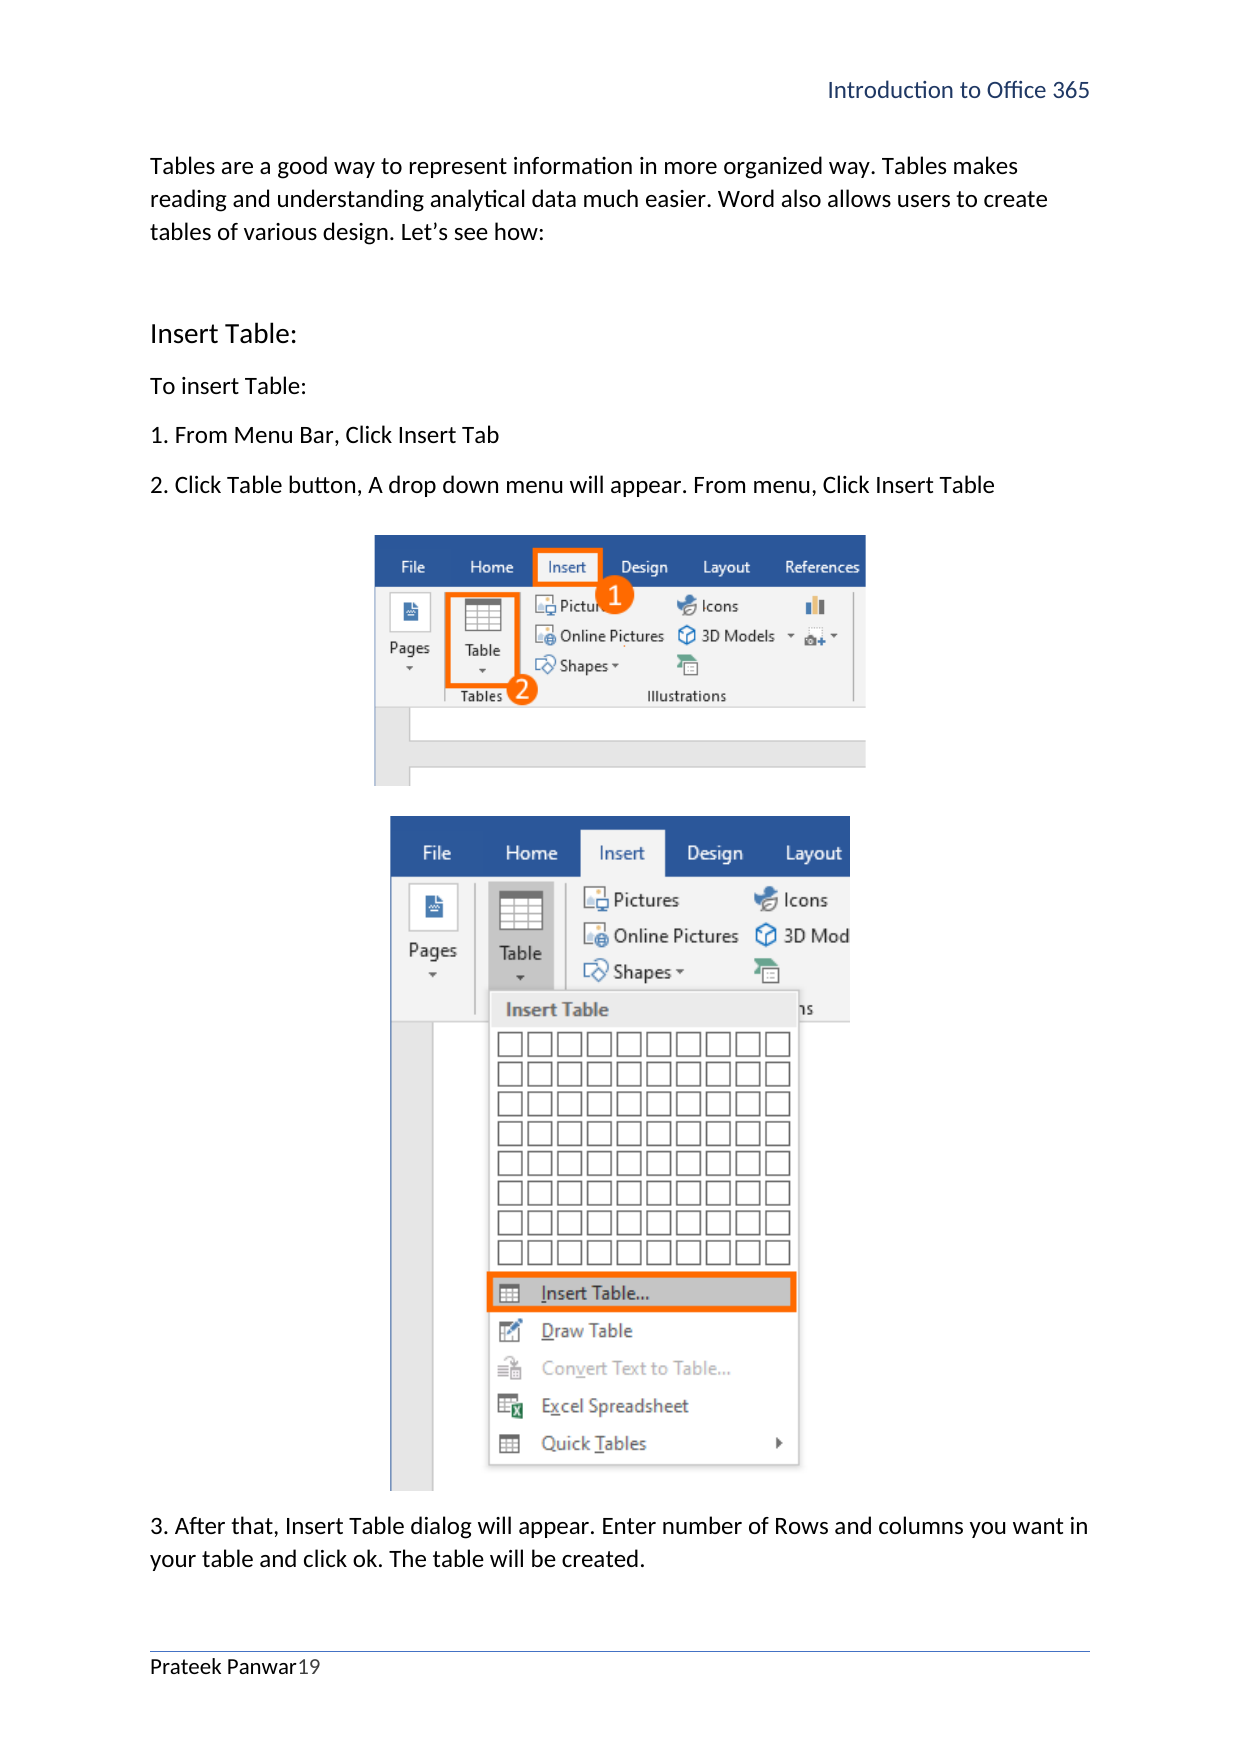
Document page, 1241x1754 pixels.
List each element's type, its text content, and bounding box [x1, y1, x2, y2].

text 3. After that, Insert Table dialog will appear. Enter number of Rows and columns you want in your table and click ok. The table will be created. [150, 1511, 1090, 1574]
text 2. Click Table button, A drop down menu will appear. From menu, Click Insert Table [150, 469, 1090, 500]
text Tables are a good way to represent information in more organized way. Tables makes reading and understanding analytical data much easier. Word also allows users to create tables of various design. Let’s see how: [150, 150, 1090, 246]
text 1. From Menu Bar, Click Insert Tab [150, 420, 1090, 450]
text To insert Table: [150, 370, 1090, 401]
picture [390, 816, 850, 1491]
picture [374, 535, 866, 786]
text Insert Table: [150, 315, 1090, 351]
